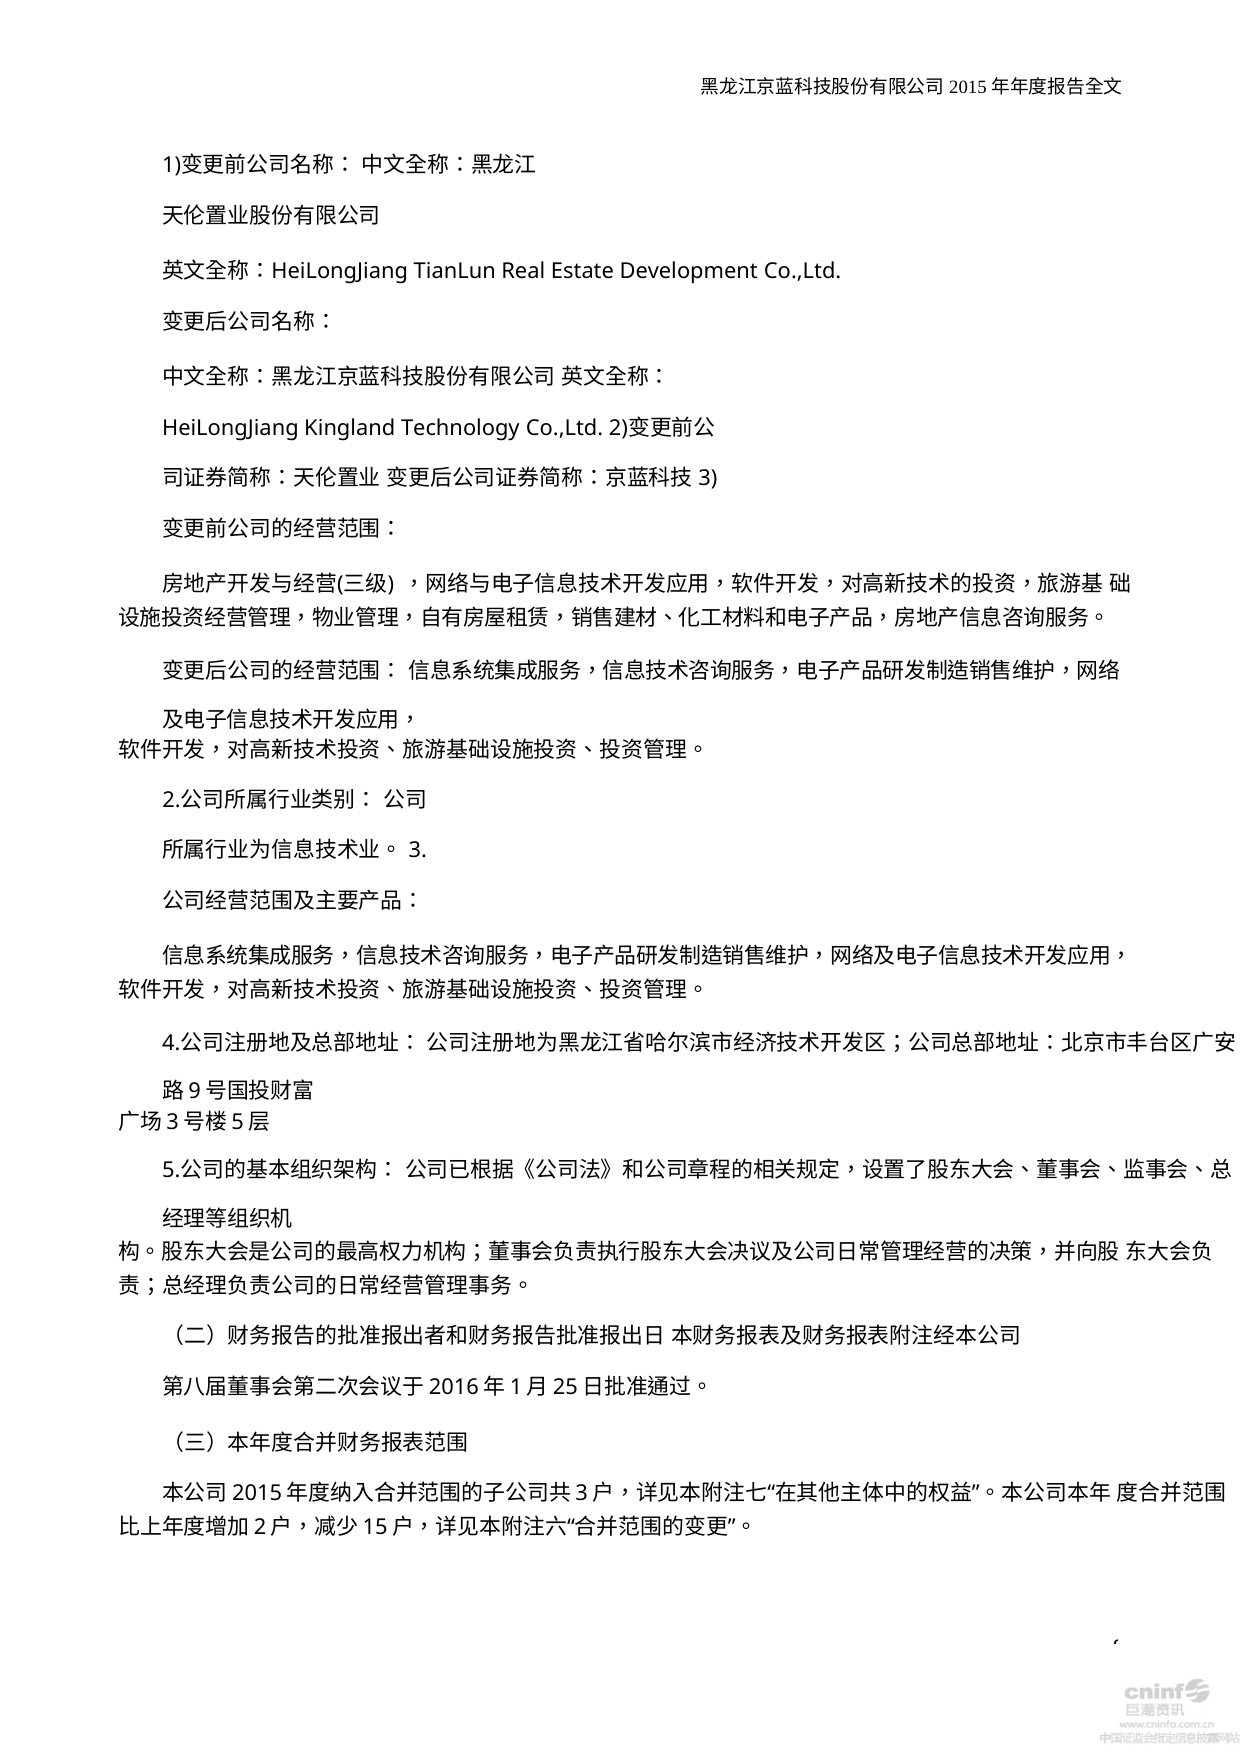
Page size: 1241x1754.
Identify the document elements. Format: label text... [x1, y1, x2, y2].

picture [1099, 1673, 1241, 1754]
text 2.公司所属行业类别： 公司所属行业为信息技术业。 3.公司经营范围及主要产品： [162, 783, 448, 914]
text 构。股东大会是公司的最高权力机构；董事会负责执行股东大会决议及公司日常管理经营的决策，并向股 东大会负责；总经理负责公司的日常经营管理事务。 [118, 1236, 1240, 1299]
text 本公司2015年度纳入合并范围的子公司共3户，详见本附注七“在其他主体中的权益”。本公司本年 度合并范围比上年度增加2户，减少15户，详见本附注六“合并范围的变更”。 [118, 1477, 1240, 1541]
text 中文全称：黑龙江京蓝科技股份有限公司 英文全称：HeiLongJiang Kingland Technology Co.,Ltd. 2)变更前公司证券简称：天伦置业 变更后公司证券简称：京蓝科技 3)变更前公司的经营范围： [162, 361, 721, 543]
text （二）财务报告的批准报出者和财务报告批准报出日 本财务报表及财务报表附注经本公司第八届董事会第二次会议于2016年1月25日批准通过。 [162, 1320, 1028, 1401]
text 信息系统集成服务，信息技术咨询服务，电子产品研发制造销售维护，网络及电子信息技术开发应用， 软件开发，对高新技术投资、旅游基础设施投资、投资管理。 [118, 940, 1134, 1004]
text 5.公司的基本组织架构： 公司已根据《公司法》和公司章程的相关规定，设置了股东大会、董事会、监事会、总经理等组织机 [162, 1134, 1240, 1232]
text 英文全称：HeiLongJiang TianLun Real Estate Development Co.,Ltd. 变更后公司名称： [162, 255, 852, 336]
text 房地产开发与经营(三级) ，网络与电子信息技术开发应用，软件开发，对高新技术的投资，旅游基 础设施投资经营管理，物业管理，自有房屋租赁，销售建材、化工材料和电子产品，房地产信息咨询服务。 [118, 568, 1134, 632]
text （三）本年度合并财务报表范围 [162, 1426, 1240, 1456]
text 变更后公司的经营范围： 信息系统集成服务，信息技术咨询服务，电子产品研发制造销售维护，网络及电子信息技术开发应用， [162, 639, 1134, 737]
text 4.公司注册地及总部地址： 公司注册地为黑龙江省哈尔滨市经济技术开发区；公司总部地址：北京市丰台区广安路9号国投财富 [162, 1011, 1240, 1108]
text 软件开发，对高新技术投资、旅游基础设施投资、投资管理。 [118, 737, 1240, 763]
text 广场3号楼5层 [118, 1108, 1240, 1134]
text 1)变更前公司名称： 中文全称：黑龙江天伦置业股份有限公司 [162, 149, 558, 229]
